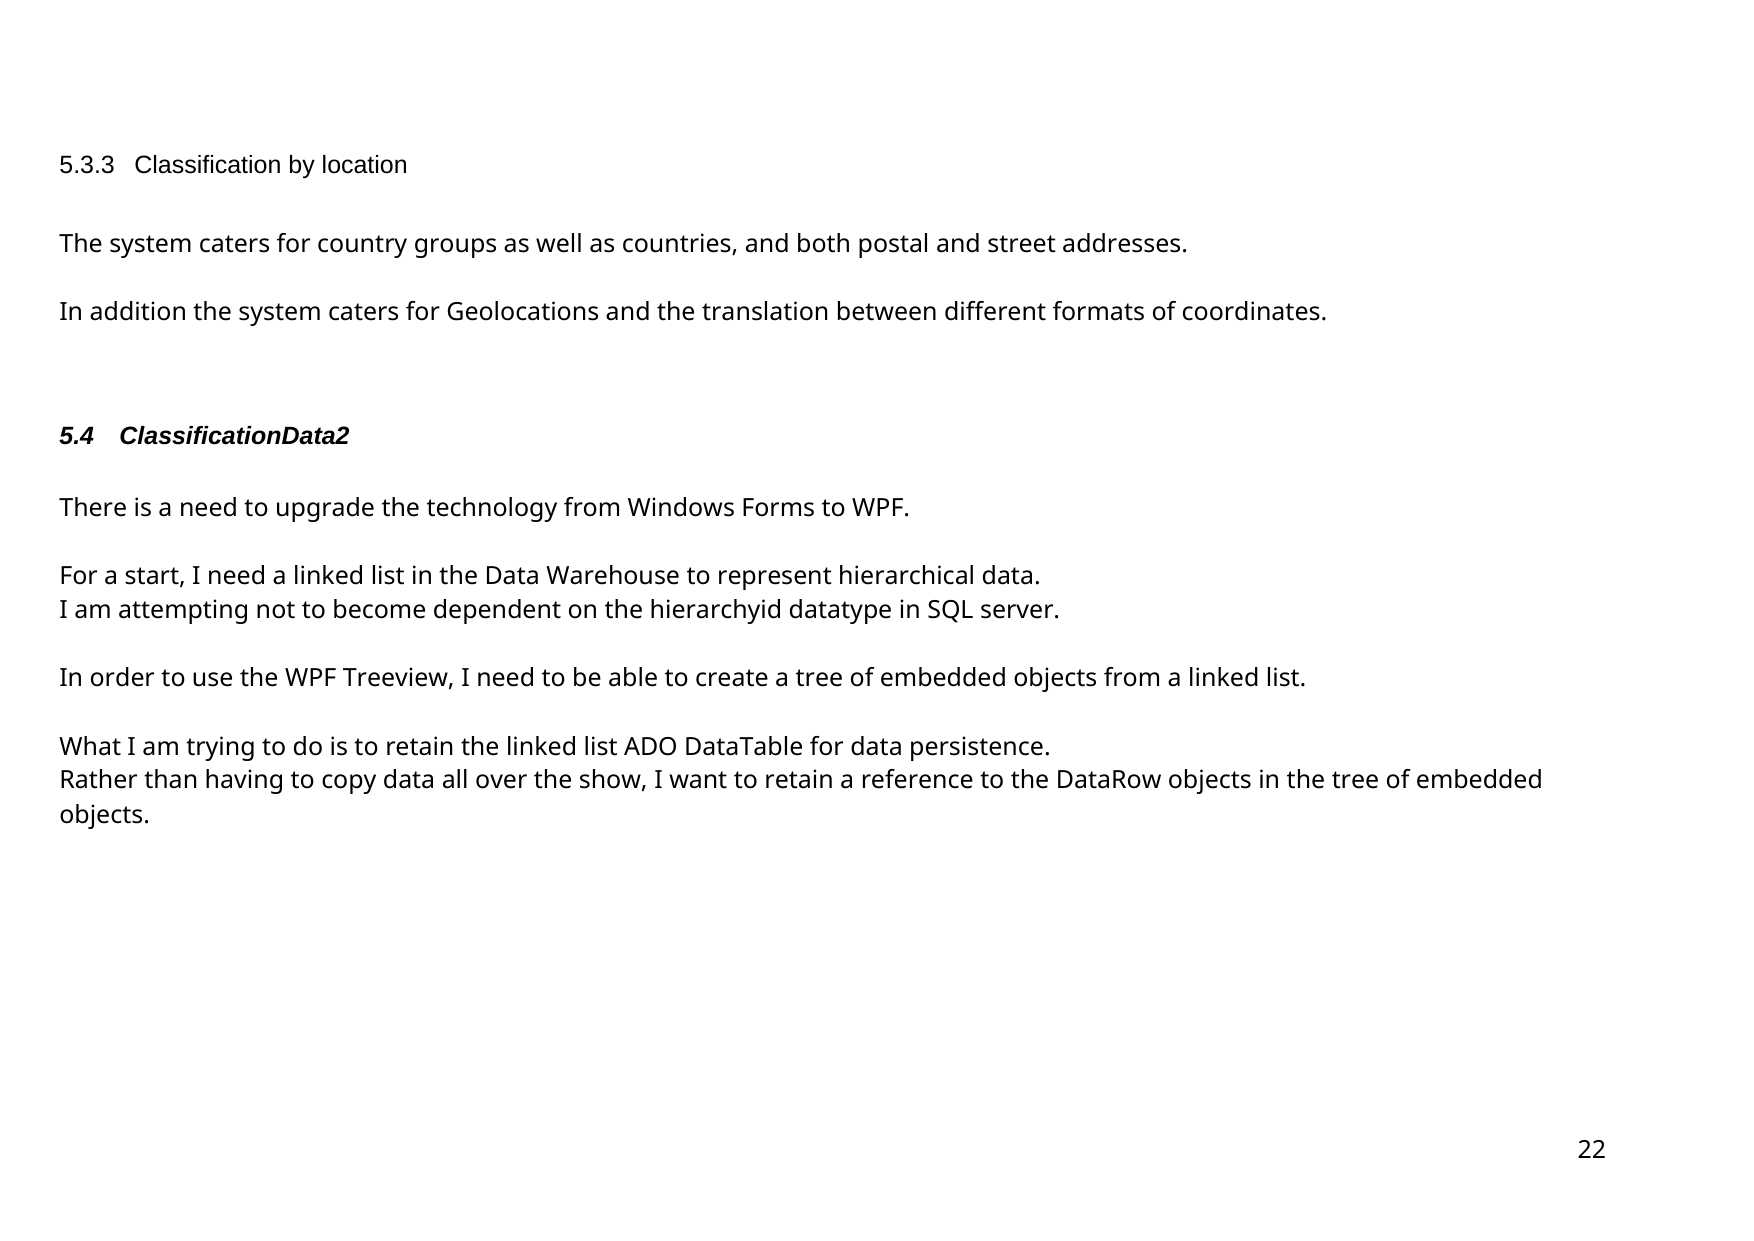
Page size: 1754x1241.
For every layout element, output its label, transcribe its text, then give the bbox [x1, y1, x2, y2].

subtitle Classification by location [59, 150, 1606, 179]
text I am attempting not to become dependent on the hierarchyid datatype in SQL server. [59, 592, 1606, 626]
text What I am trying to do is to retain the linked list ADO DataTable for data persistence. [59, 728, 1606, 762]
text In addition the system caters for Geolocations and the translation between different formats of coordinates. [59, 293, 1606, 327]
subtitle ClassificationData2 [59, 421, 1606, 449]
text In order to use the WPF Treeview, I need to be able to create a tree of embedded objects from a linked list. [59, 660, 1606, 694]
text For a start, I need a linked list in the Data Warehouse to represent hierarchical data. [59, 558, 1606, 592]
text Rather than having to copy data all over the show, I want to retain a reference to the DataRow objects in the tree of embedded objects. [59, 762, 1606, 830]
text The system caters for country groups as well as countries, and both postal and street addresses. [59, 225, 1606, 259]
text There is a need to upgrade the technology from Windows Forms to WPF. [59, 490, 1606, 524]
